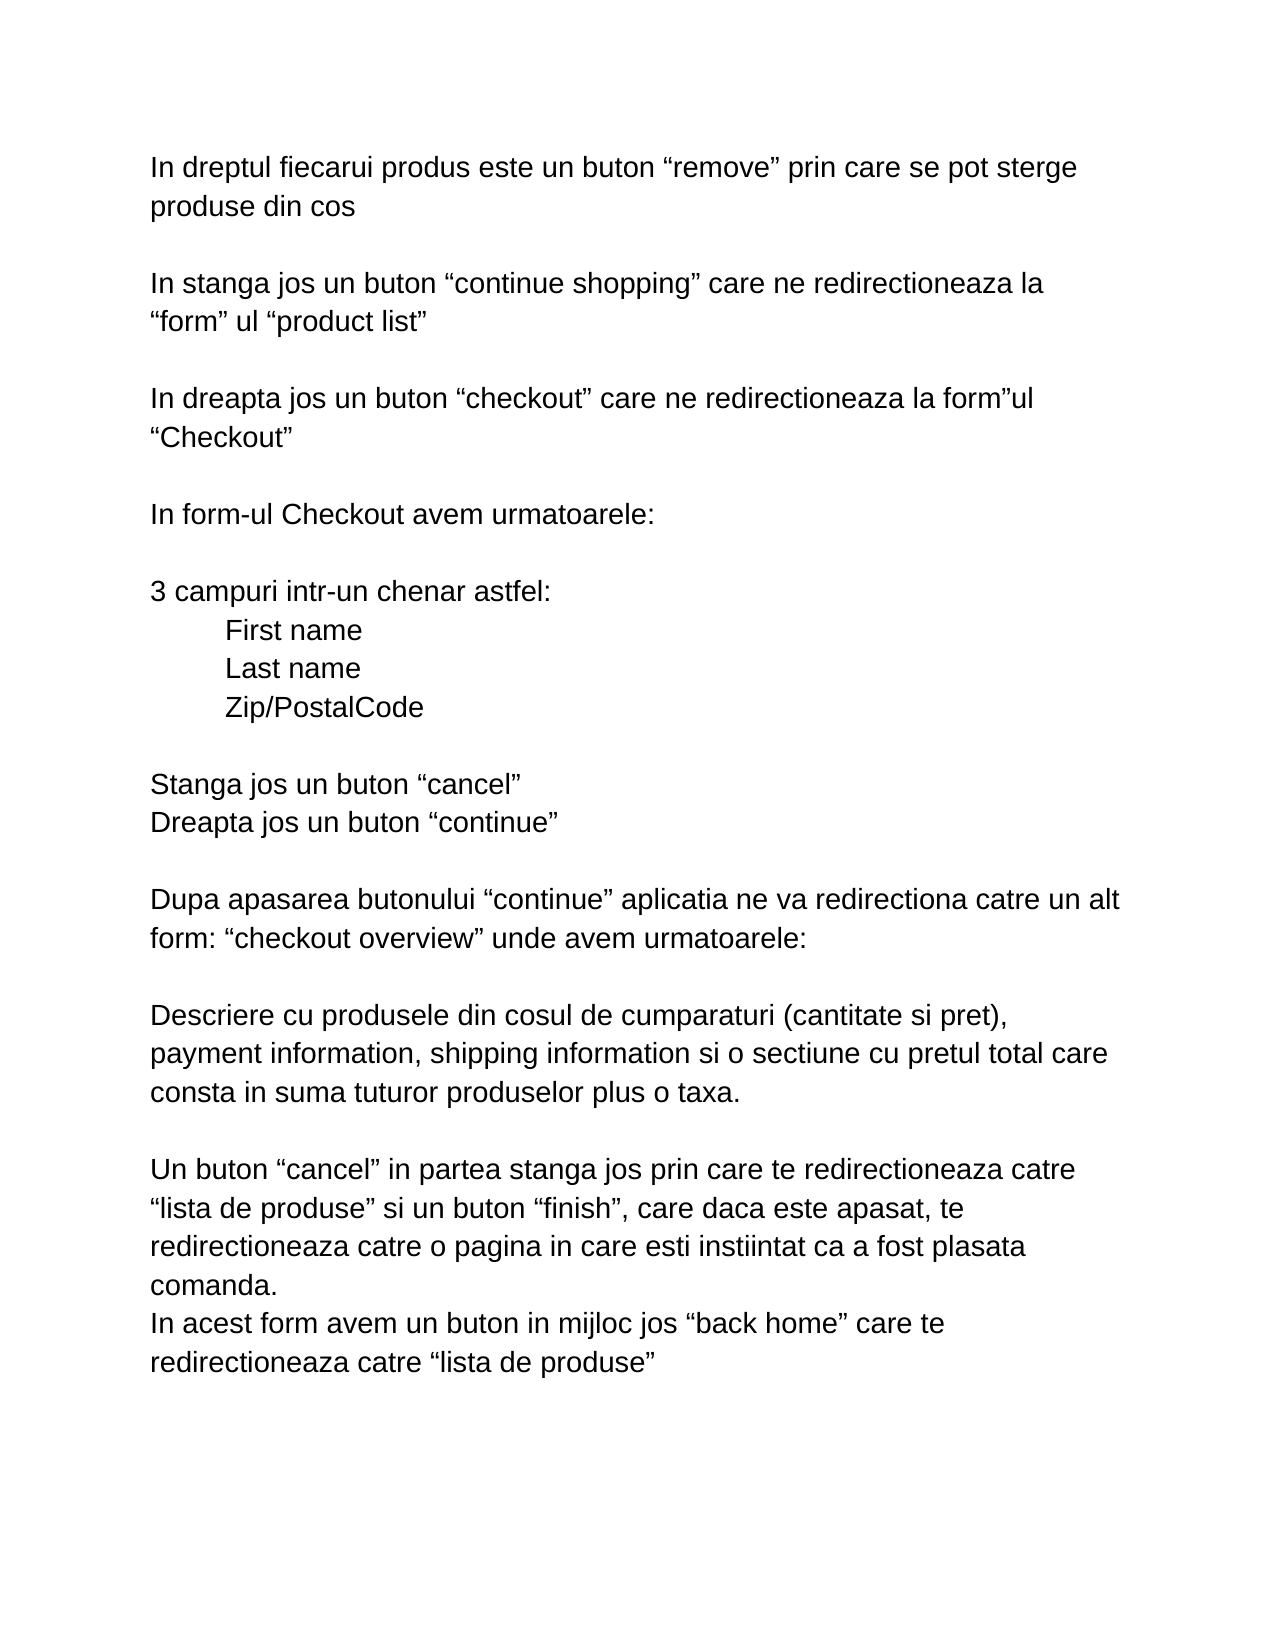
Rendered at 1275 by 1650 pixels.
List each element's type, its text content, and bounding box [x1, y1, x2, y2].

text Dreapta jos un buton “continue” [150, 805, 1125, 839]
text In dreptul fiecarui produs este un buton “remove” prin care se pot sterge produse din cos [150, 150, 1125, 222]
text Stanga jos un buton “cancel” [150, 767, 1125, 800]
text Zip/PostalCode [150, 689, 1125, 723]
text 3 campuri intr-un chenar astfel: [150, 574, 1125, 607]
text In form-ul Checkout avem urmatoarele: [150, 497, 1125, 530]
text Dupa apasarea butonului “continue” aplicatia ne va redirectiona catre un alt form: “checkout overview” unde avem urmatoarele: [150, 882, 1125, 954]
text In acest form avem un buton in mijloc jos “back home” care te redirectioneaza catre “lista de produse” [150, 1306, 1125, 1378]
text Un buton “cancel” in partea stanga jos prin care te redirectioneaza catre “lista de produse” si un buton “finish”, care daca este apasat, te redirectioneaza catre o pagina in care esti instiintat ca a fost plasata comanda. [150, 1152, 1125, 1301]
text In dreapta jos un buton “checkout” care ne redirectioneaza la form”ul “Checkout” [150, 381, 1125, 453]
text In stanga jos un buton “continue shopping” care ne redirectioneaza la “form” ul “product list” [150, 266, 1125, 338]
text Descriere cu produsele din cosul de cumparaturi (cantitate si pret), payment information, shipping information si o sectiune cu pretul total care consta in suma tuturor produselor plus o taxa. [150, 998, 1125, 1108]
text Last name [150, 651, 1125, 684]
text First name [150, 612, 1125, 646]
